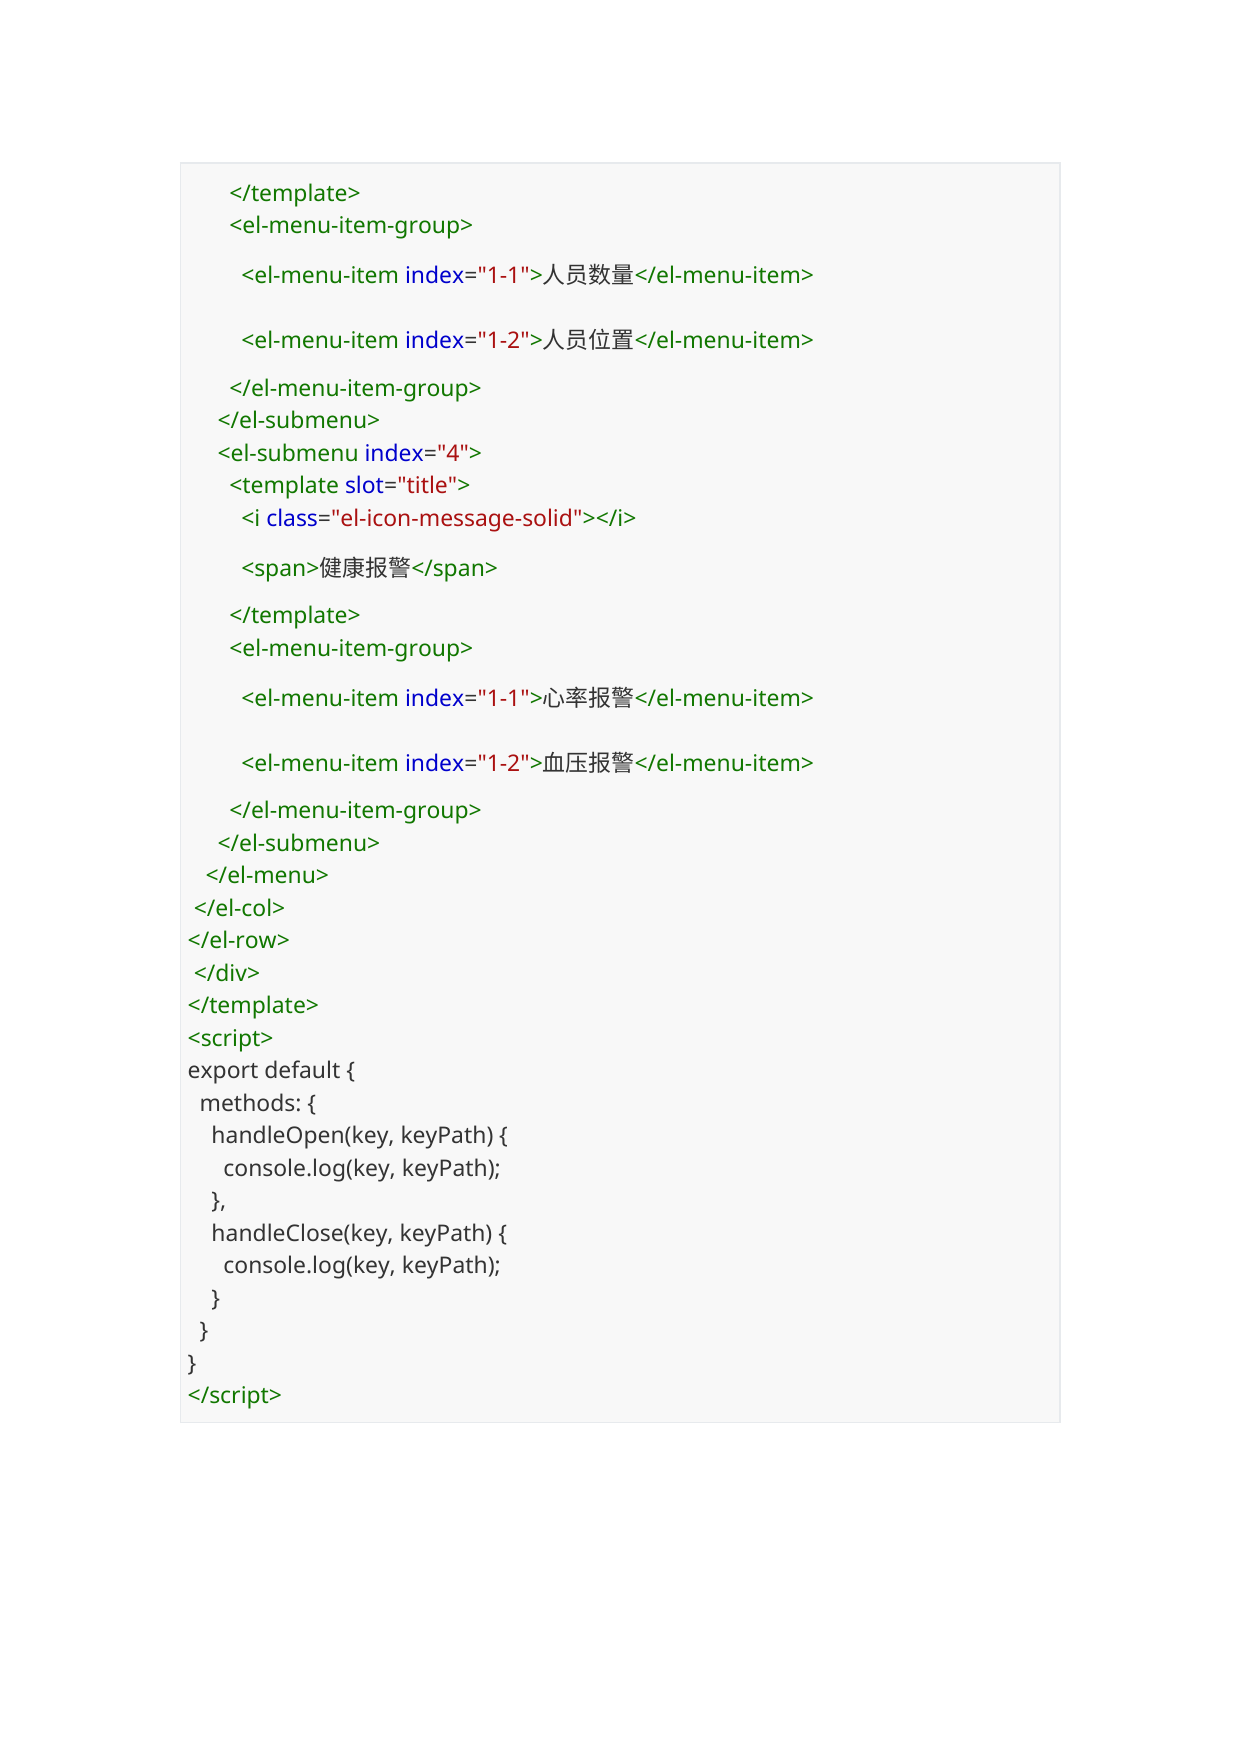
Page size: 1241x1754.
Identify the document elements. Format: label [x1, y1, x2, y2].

text [181, 164, 1059, 1422]
